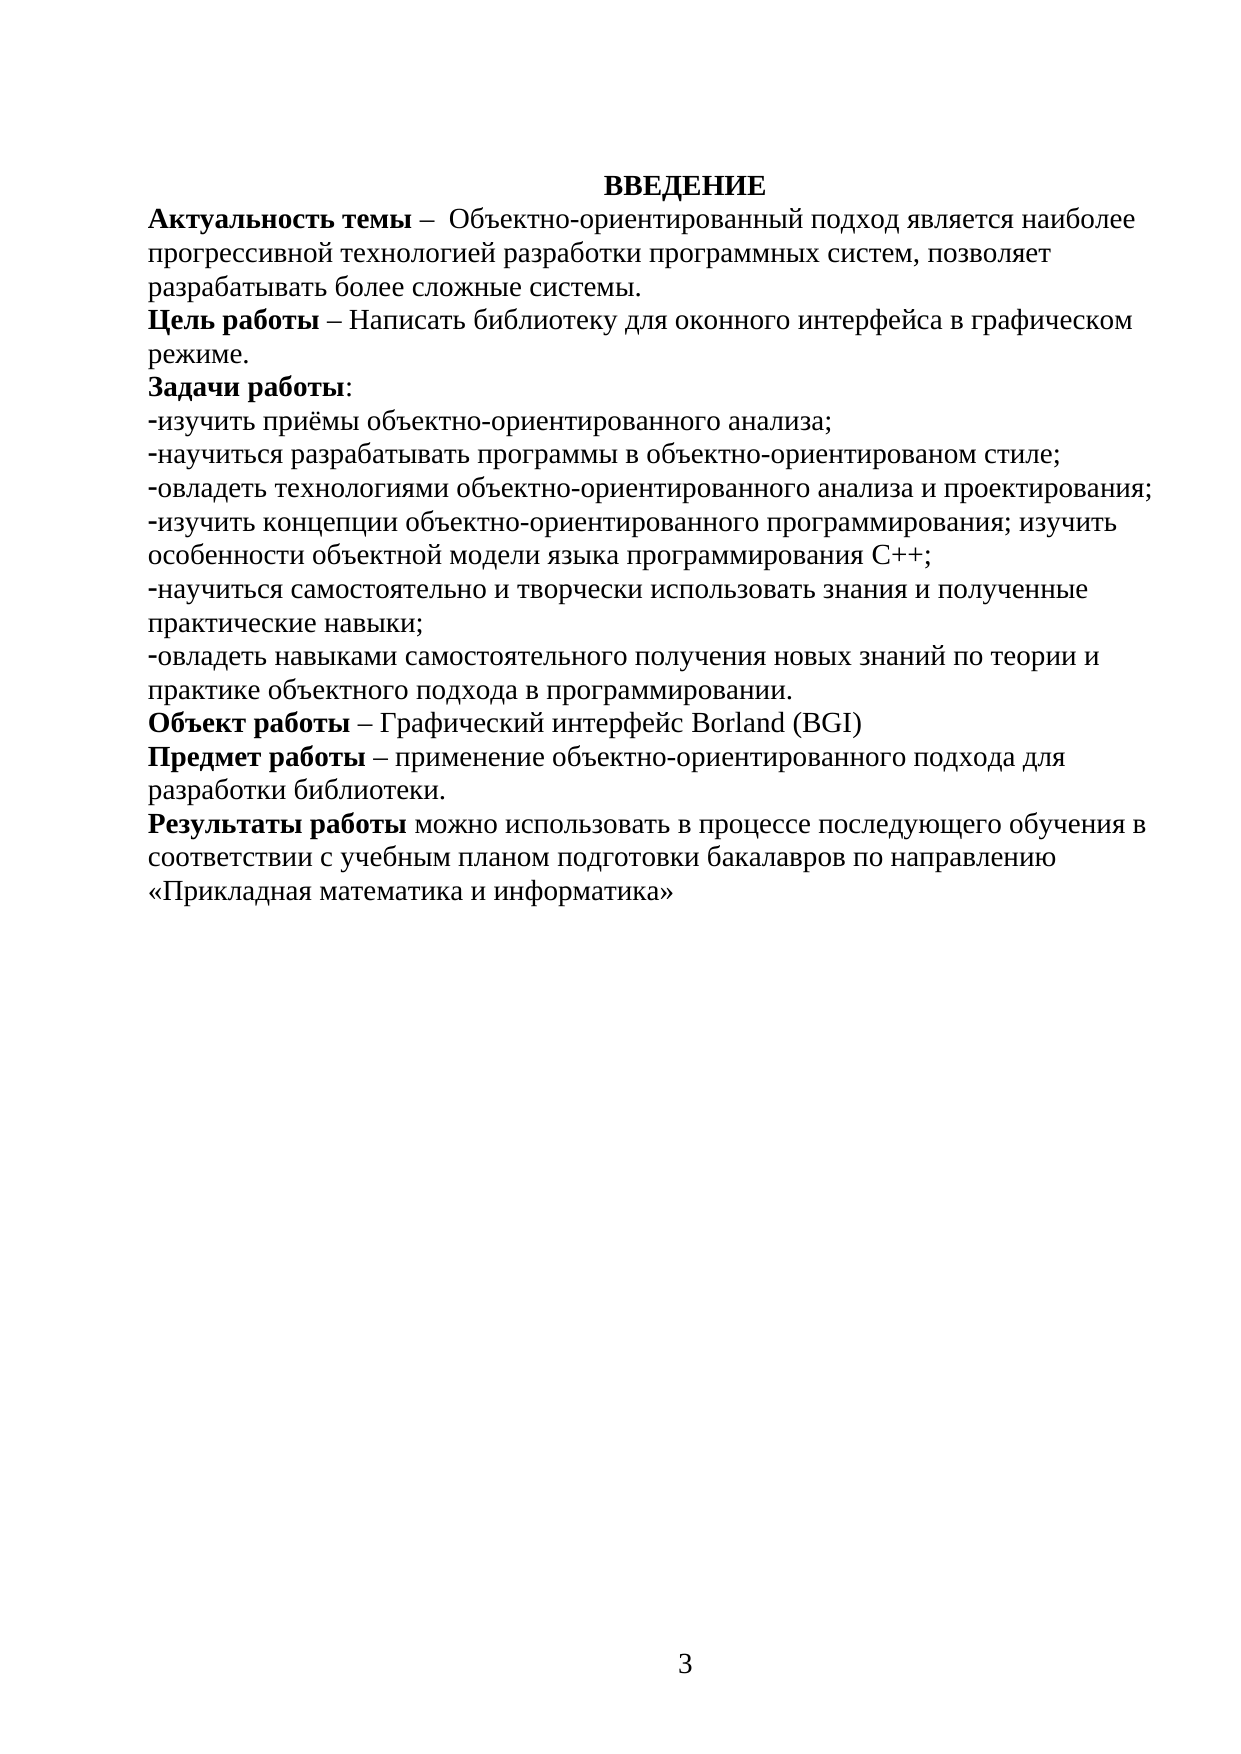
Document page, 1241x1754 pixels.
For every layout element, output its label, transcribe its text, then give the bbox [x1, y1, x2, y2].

text Результаты работы можно использовать в процессе последующего обучения в соответствии с учебным планом подготовки бакалавров по направлению «Прикладная математика и информатика» [148, 806, 1181, 907]
text Задачи работы: [148, 369, 1181, 403]
text Предмет работы – применение объектно-ориентированного подхода для разработки библиотеки. [148, 739, 1181, 806]
list изучить концепции объектно-ориентированного программирования; изучить особенности объектной модели языка программирования C++; [148, 504, 1181, 571]
list овладеть технологиями объектно-ориентированного анализа и проектирования; [148, 470, 1181, 504]
list научиться самостоятельно и творчески использовать знания и полученные практические навыки; [148, 571, 1181, 638]
list изучить приёмы объектно-ориентированного анализа; [148, 403, 1181, 437]
text Актуальность темы – Объектно-ориентированный подход является наиболее прогрессивной технологией разработки программных систем, позволяет разрабатывать более сложные системы. [148, 202, 1181, 302]
text Объект работы – Графический интерфейс Borland (BGI) [148, 705, 1181, 739]
subtitle Введение [148, 168, 1181, 202]
text Цель работы – Написать библиотеку для оконного интерфейса в графическом режиме. [148, 302, 1181, 369]
list научиться разрабатывать программы в объектно-ориентированом стиле; [148, 437, 1181, 470]
list овладеть навыками самостоятельного получения новых знаний по теории и практике объектного подхода в программировании. [148, 638, 1181, 705]
